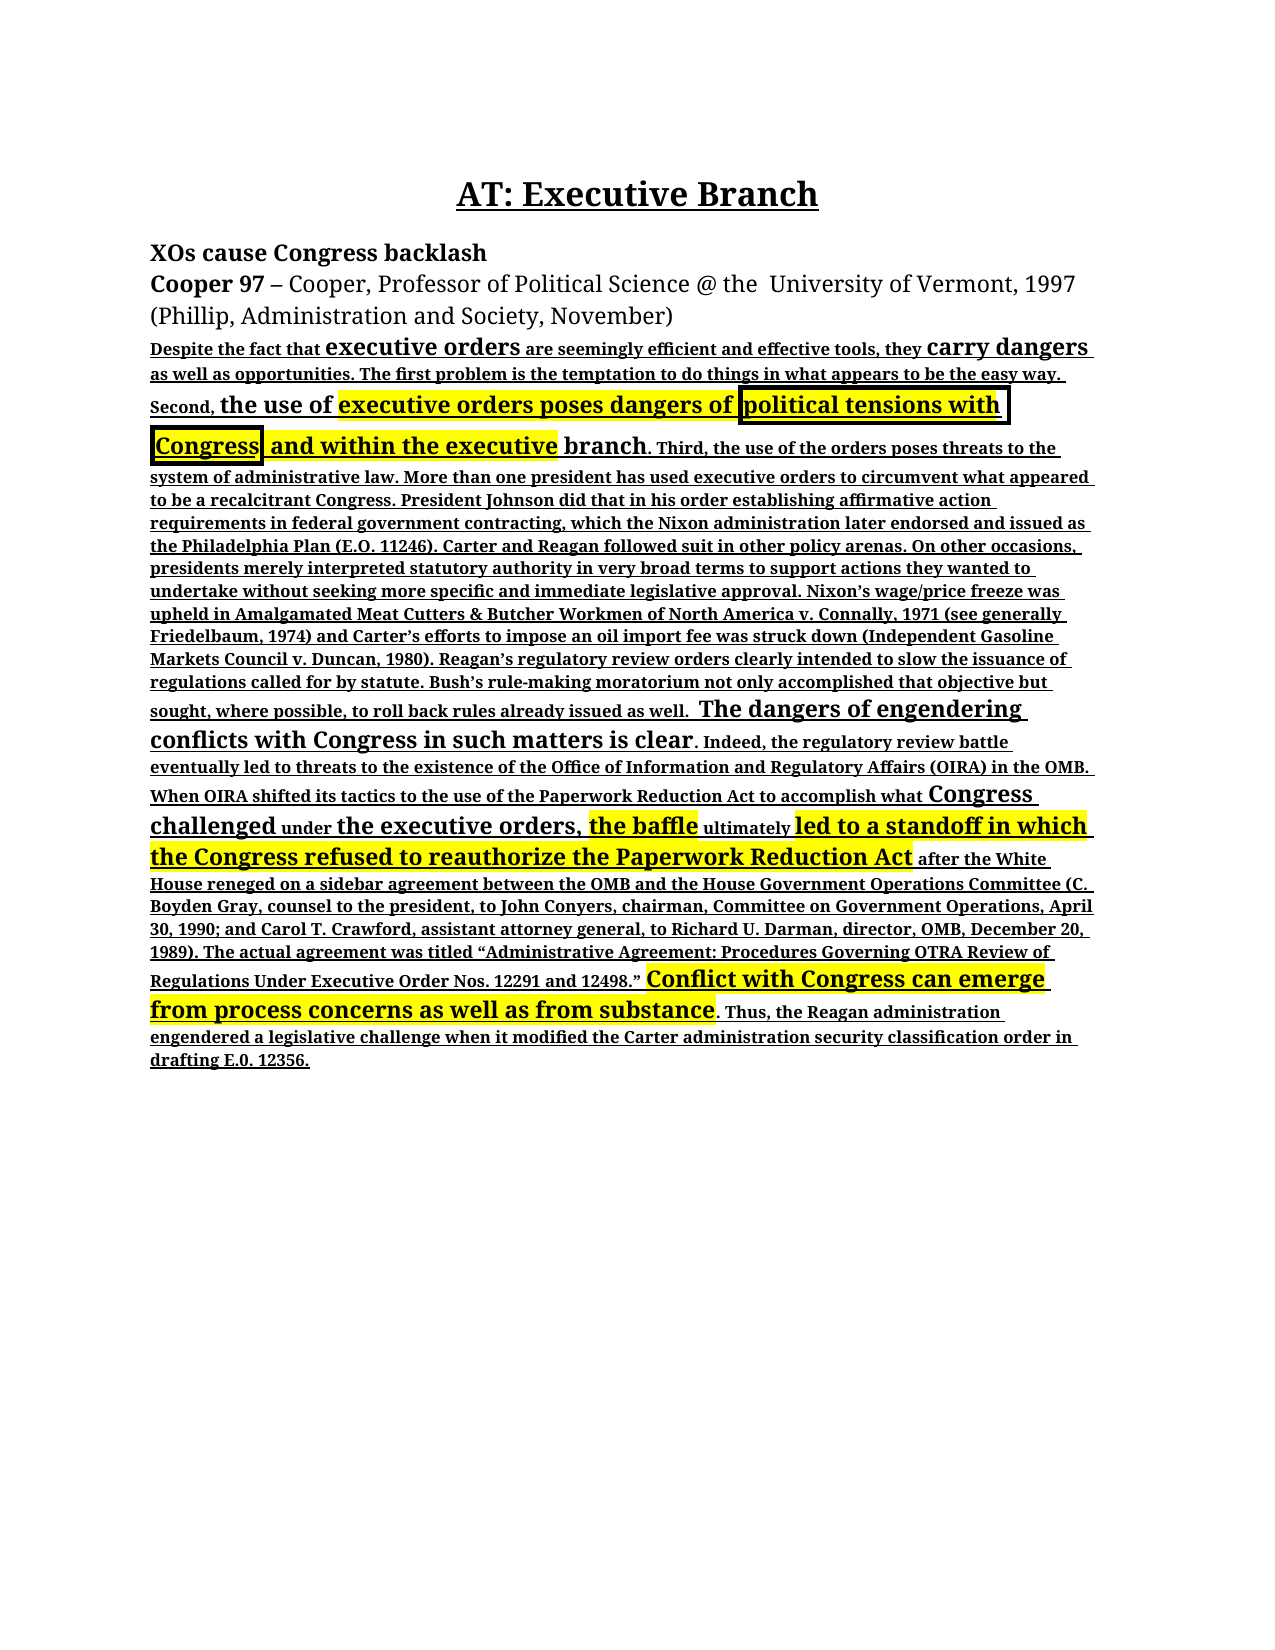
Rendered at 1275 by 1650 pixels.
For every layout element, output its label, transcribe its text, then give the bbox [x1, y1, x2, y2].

text Cooper 97 – Cooper, Professor of Political Science @ the University of Vermont, 1997 [150, 268, 1125, 299]
text Despite the fact that executive orders are seemingly efficient and effective tools, they carry dangers as well as opportunities. The first problem is the temptation to do things in what appears to be the easy way. Second, the use of executive orders poses dangers of political tensions with Congress and within the executive branch. Third, the use of the orders poses threats to the system of administrative law. More than one president has used executive orders to circumvent what appeared to be a recalcitrant Congress. President Johnson did that in his order establishing affirmative action requirements in federal government contracting, which the Nixon administration later endorsed and issued as the Philadelphia Plan (E.O. 11246). Carter and Reagan followed suit in other policy arenas. On other occasions, presidents merely interpreted statutory authority in very broad terms to support actions they wanted to undertake without seeking more specific and immediate legislative approval. Nixon’s wage/price freeze was upheld in Amalgamated Meat Cutters & Butcher Workmen of North America v. Connally, 1971 (see generally Friedelbaum, 1974) and Carter’s efforts to impose an oil import fee was struck down (Independent Gasoline Markets Council v. Duncan, 1980). Reagan’s regulatory review orders clearly intended to slow the issuance of regulations called for by statute. Bush’s rule-making moratorium not only accomplished that objective but sought, where possible, to roll back rules already issued as well. The dangers of engendering conflicts with Congress in such matters is clear. Indeed, the regulatory review battle eventually led to threats to the existence of the Office of Information and Regulatory Affairs (OIRA) in the OMB. When OIRA shifted its tactics to the use of the Paperwork Reduction Act to accomplish what Congress challenged under the executive orders, the baffle ultimately led to a standoff in which the Congress refused to reauthorize the Paperwork Reduction Act after the White House reneged on a sidebar agreement between the OMB and the House Government Operations Committee (C. Boyden Gray, counsel to the president, to John Conyers, chairman, Committee on Government Operations, April 30, 1990; and Carol T. Crawford, assistant attorney general, to Richard U. Darman, director, OMB, December 20, 1989). The actual agreement was titled “Administrative Agreement: Procedures Governing OTRA Review of Regulations Under Executive Order Nos. 12291 and 12498.” Conflict with Congress can emerge from process concerns as well as from substance. Thus, the Reagan administration engendered a legislative challenge when it modified the Carter administration security classification order in drafting E.0. 12356. [150, 776, 1095, 1071]
subtitle AT: Executive Branch [150, 171, 1125, 216]
text Despite the fact that executive orders are seemingly efficient and effective tools, they carry dangers as well as opportunities. The first problem is the temptation to do things in what appears to be the easy way. Second, the use of executive orders poses dangers of political tensions with Congress and within the executive branch. Third, the use of the orders poses threats to the system of administrative law. More than one president has used executive orders to circumvent what appeared to be a recalcitrant Congress. President Johnson did that in his order establishing affirmative action requirements in federal government contracting, which the Nixon administration later endorsed and issued as the Philadelphia Plan (E.O. 11246). Carter and Reagan followed suit in other policy arenas. On other occasions, presidents merely interpreted statutory authority in very broad terms to support actions they wanted to undertake without seeking more specific and immediate legislative approval. Nixon’s wage/price freeze was upheld in Amalgamated Meat Cutters & Butcher Workmen of North America v. Connally, 1971 (see generally Friedelbaum, 1974) and Carter’s efforts to impose an oil import fee was struck down (Independent Gasoline Markets Council v. Duncan, 1980). Reagan’s regulatory review orders clearly intended to slow the issuance of regulations called for by statute. Bush’s rule-making moratorium not only accomplished that objective but sought, where possible, to roll back rules already issued as well. The dangers of engendering conflicts with Congress in such matters is clear. Indeed, the regulatory review battle eventually led to threats to the existence of the Office of Information and Regulatory Affairs (OIRA) in the OMB. When OIRA shifted its tactics to the use of the Paperwork Reduction Act to accomplish what Congress challenged under the executive orders, the baffle ultimately led to a standoff in which the Congress refused to reauthorize the Paperwork Reduction Act after the White House reneged on a sidebar agreement between the OMB and the House Government Operations Committee (C. Boyden Gray, counsel to the president, to John Conyers, chairman, Committee on Government Operations, April 30, 1990; and Carol T. Crawford, assistant attorney general, to Richard U. Darman, director, OMB, December 20, 1989). The actual agreement was titled “Administrative Agreement: Procedures Governing OTRA Review of Regulations Under Executive Order Nos. 12291 and 12498.” Conflict with Congress can emerge from process concerns as well as from substance. Thus, the Reagan administration engendered a legislative challenge when it modified the Carter administration security classification order in drafting E.0. 12356. [150, 486, 1095, 775]
subtitle XOs cause Congress backlash [150, 237, 1125, 268]
text (Phillip, Administration and Society, November) [150, 299, 1125, 331]
